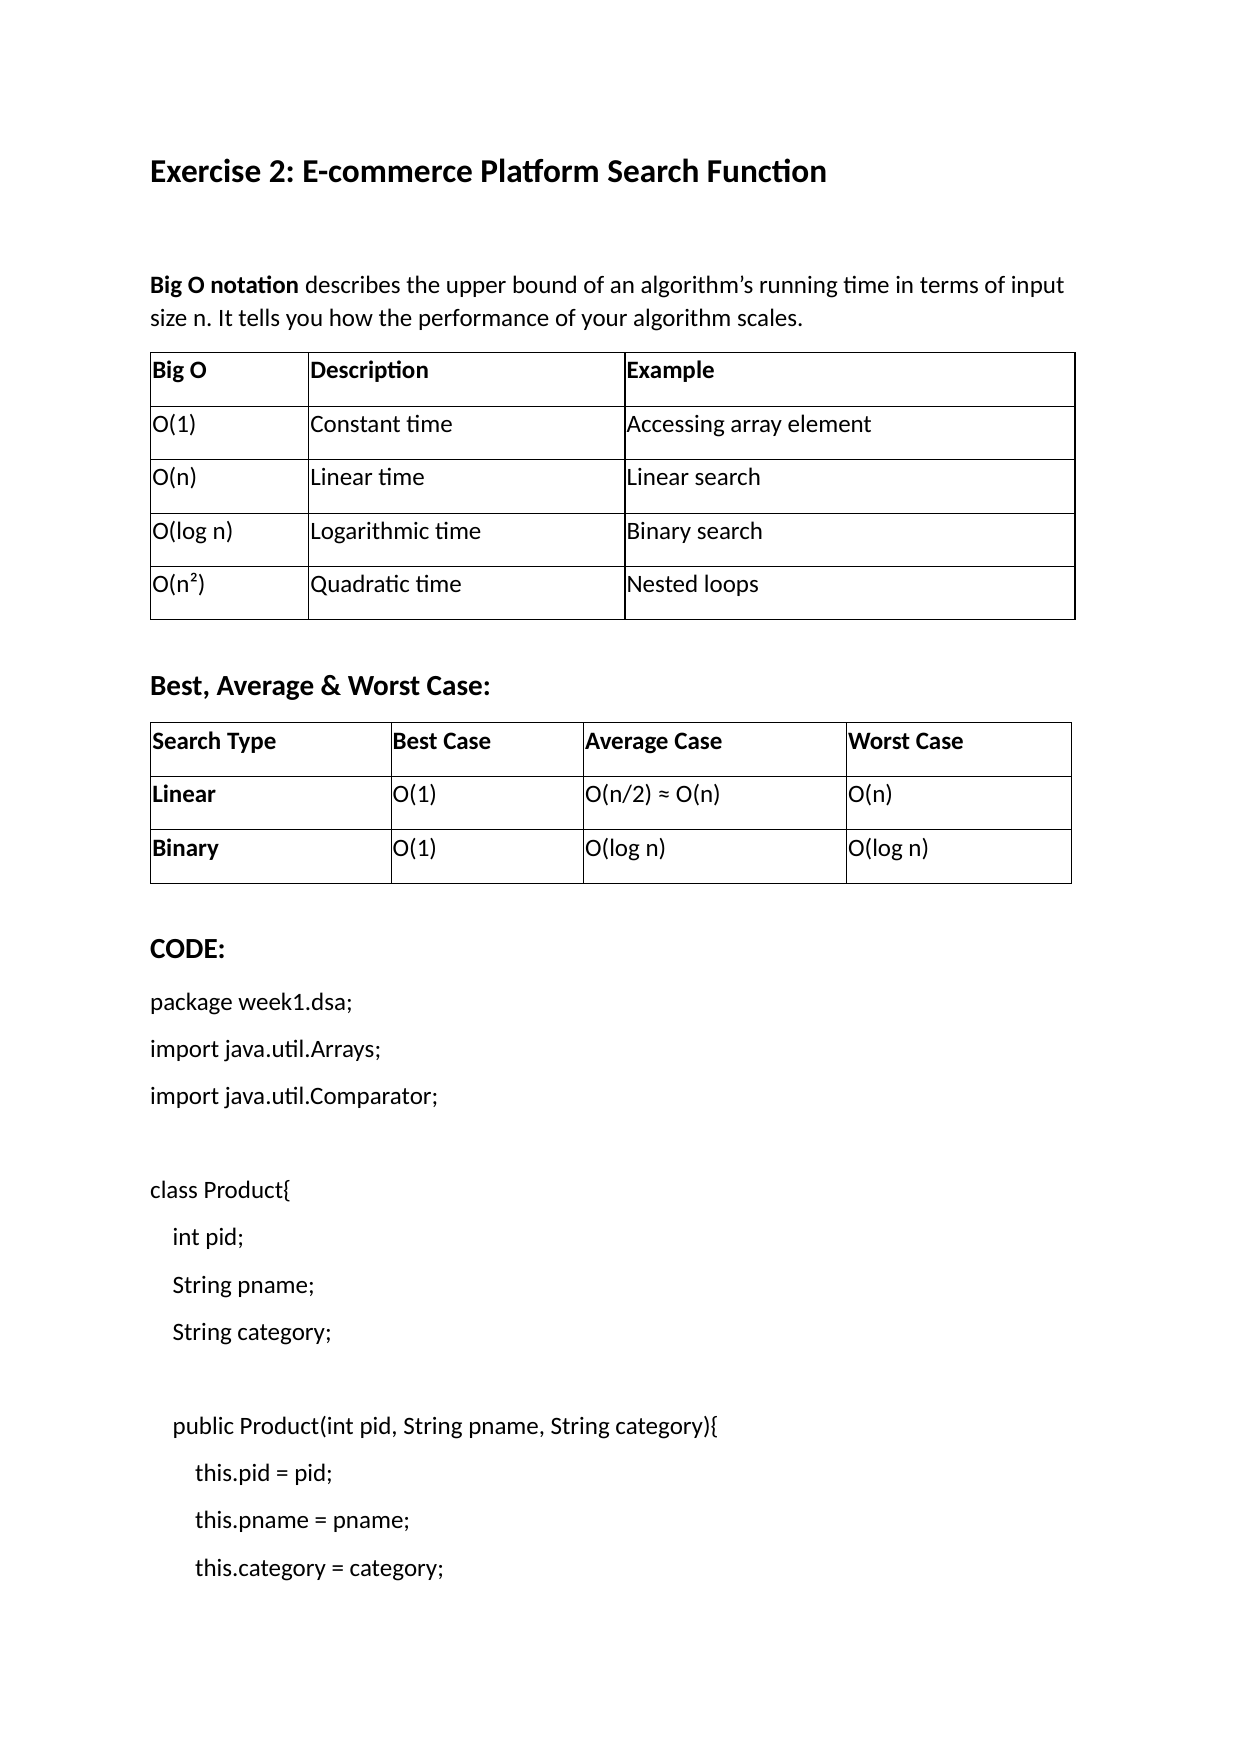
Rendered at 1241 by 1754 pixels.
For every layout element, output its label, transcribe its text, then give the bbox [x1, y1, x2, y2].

text String pname; [150, 1269, 1090, 1299]
table_cell O(1) [151, 407, 308, 459]
text String category; [150, 1316, 1090, 1346]
text public Product(int pid, String pname, String category){ [150, 1410, 1090, 1441]
table_header Search Type [151, 723, 391, 776]
table_header Average Case [584, 723, 846, 776]
table_cell Constant time [309, 407, 624, 459]
table_header Worst Case [847, 723, 1071, 776]
table_cell O(1) [392, 830, 583, 883]
table_cell Nested loops [626, 567, 1074, 619]
table_header Example [626, 353, 1074, 406]
table_cell O(log n) [847, 830, 1071, 883]
text Best, Average & Worst Case: [150, 667, 1090, 703]
text Exercise 2: E-commerce Platform Search Function [150, 150, 1090, 191]
table_cell O(log n) [584, 830, 846, 883]
text this.category = category; [150, 1552, 1090, 1582]
text import java.util.Arrays; [150, 1033, 1090, 1063]
table_cell Binary [151, 830, 391, 883]
table_cell O(log n) [151, 514, 308, 566]
table_cell Logarithmic time [309, 514, 624, 566]
text import java.util.Comparator; [150, 1080, 1090, 1111]
table_header Description [309, 353, 624, 406]
table_cell Linear search [626, 460, 1074, 512]
text this.pid = pid; [150, 1457, 1090, 1488]
text int pid; [150, 1222, 1090, 1252]
text class Product{ [150, 1174, 1090, 1205]
table_cell Quadratic time [309, 567, 624, 619]
table_cell O(n²) [151, 567, 308, 619]
table_header Best Case [392, 723, 583, 776]
table_cell O(1) [392, 777, 583, 829]
table_cell Accessing array element [626, 407, 1074, 459]
text Big O notation describes the upper bound of an algorithm’s running time in terms of input size n. It tells you how the performance of your algorithm scales. [150, 269, 1090, 333]
table_cell O(n/2) ≈ O(n) [584, 777, 846, 829]
text this.pname = pname; [150, 1505, 1090, 1535]
table_header Big O [151, 353, 308, 406]
table_cell O(n) [151, 460, 308, 512]
text package week1.dsa; [150, 986, 1090, 1016]
table_cell Linear time [309, 460, 624, 512]
text CODE: [150, 931, 1090, 966]
table_cell O(n) [847, 777, 1071, 829]
table_cell Binary search [626, 514, 1074, 566]
table_cell Linear [151, 777, 391, 829]
